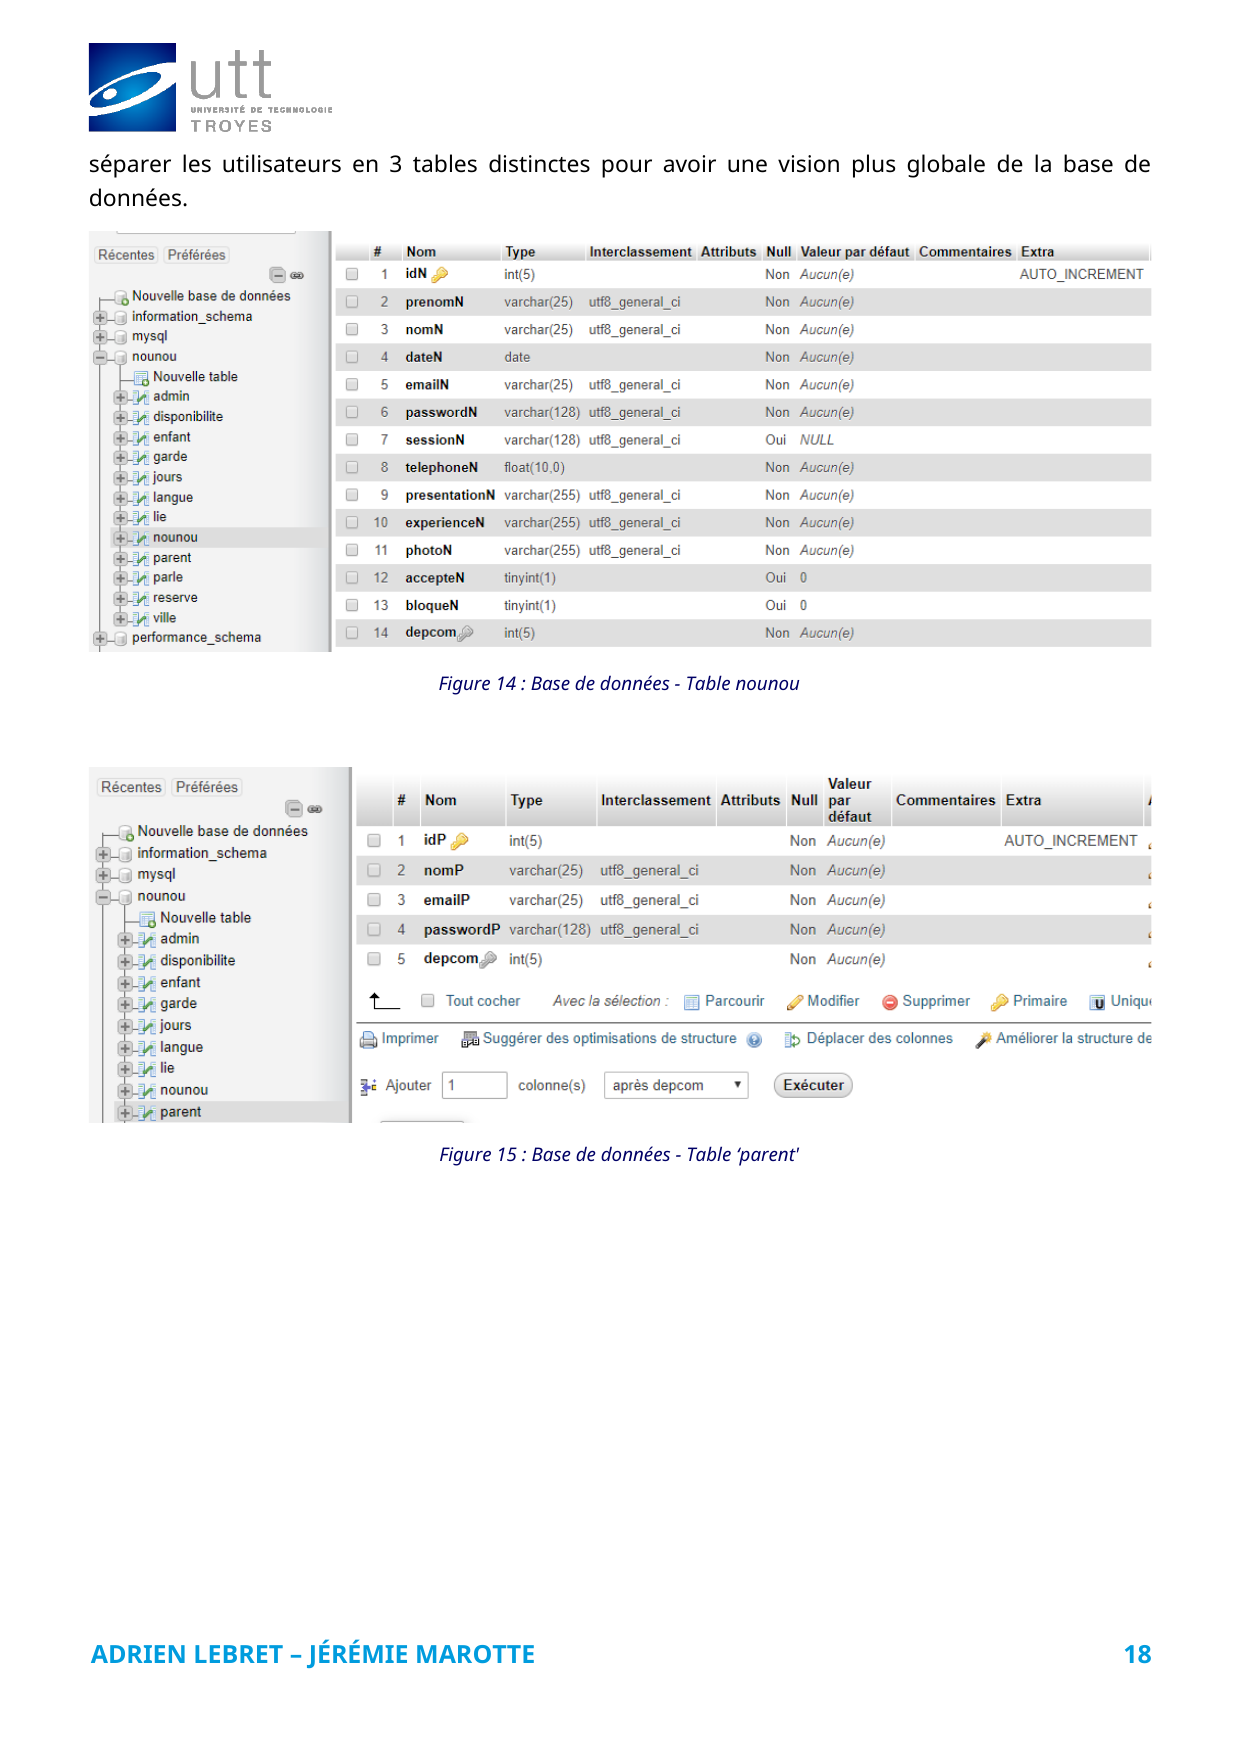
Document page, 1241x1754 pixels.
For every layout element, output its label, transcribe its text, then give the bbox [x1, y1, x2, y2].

text Figure 14 : Base de données - Table nounou [89, 671, 1152, 696]
picture [88, 767, 1152, 1123]
picture [88, 43, 332, 132]
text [89, 148, 1152, 213]
picture [88, 231, 1152, 652]
text Figure 15 : Base de données - Table ‘parent' [89, 1141, 1152, 1167]
